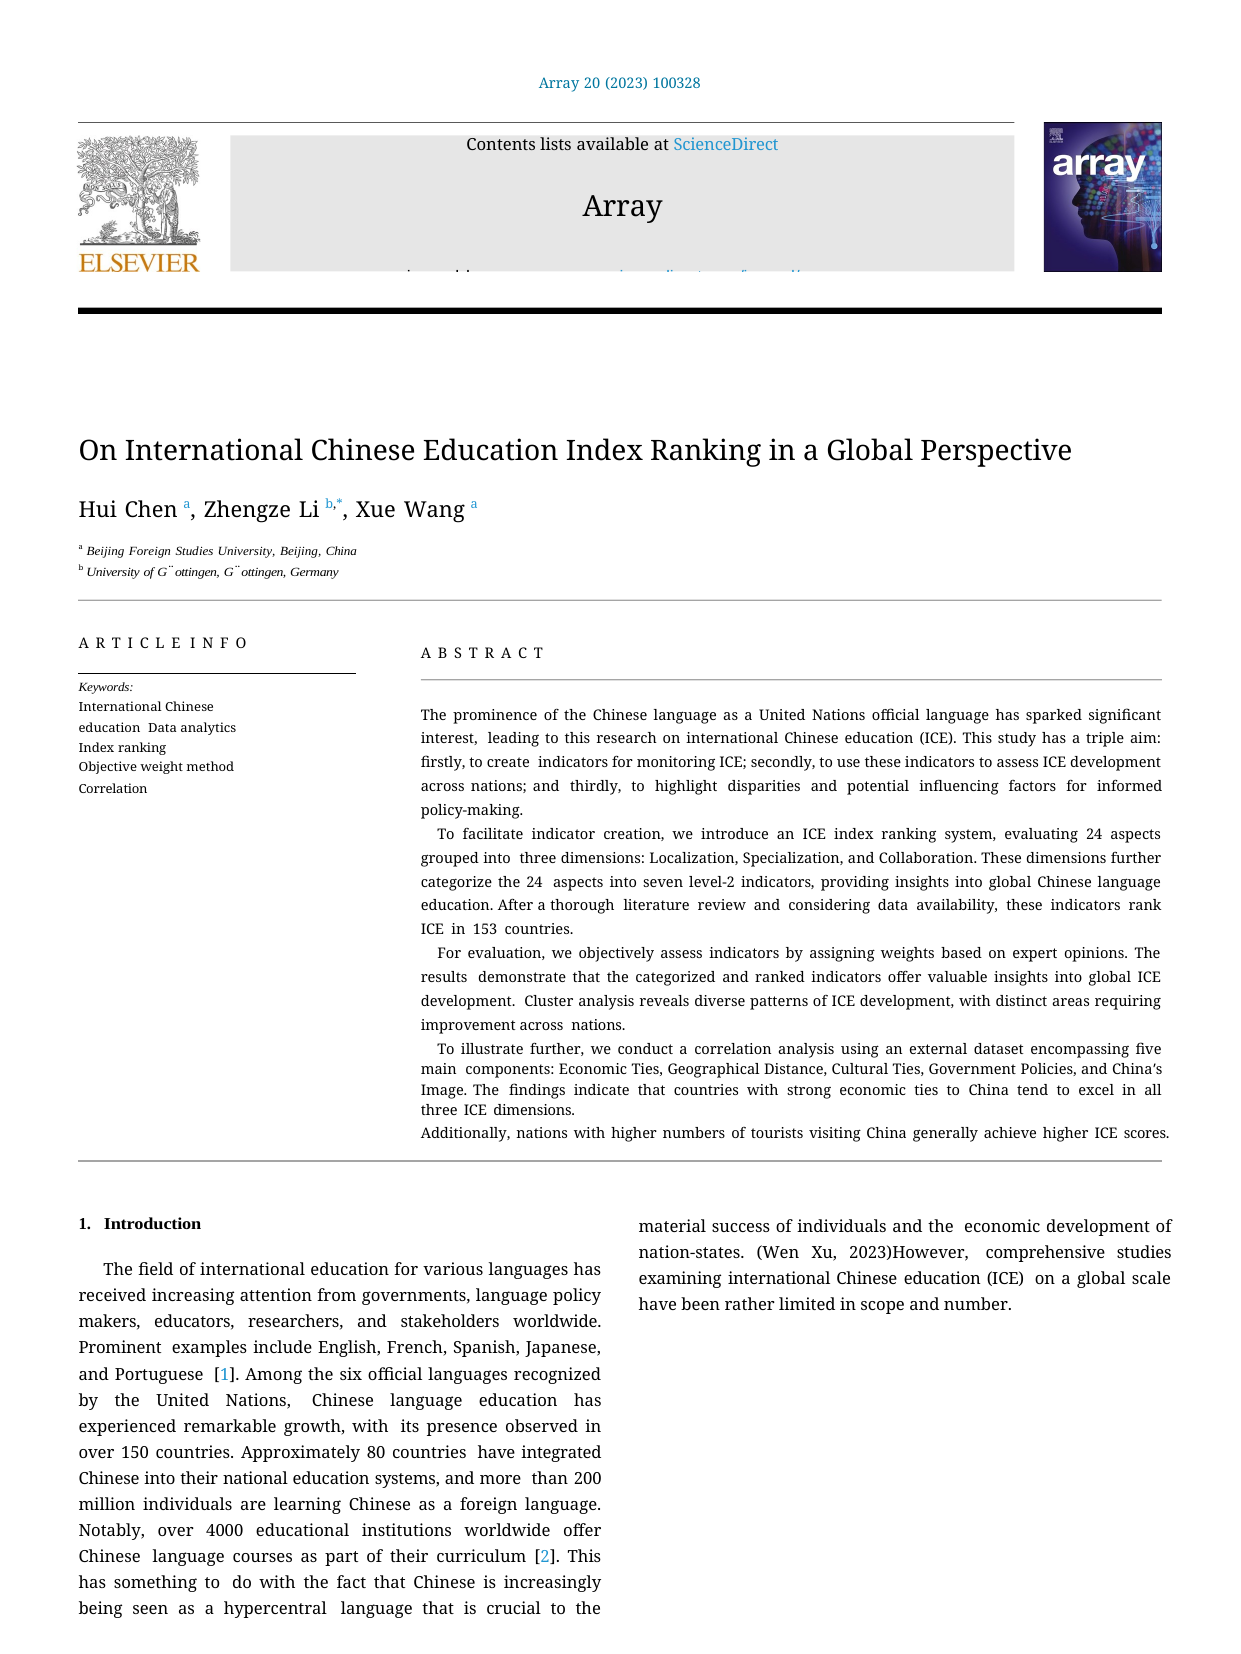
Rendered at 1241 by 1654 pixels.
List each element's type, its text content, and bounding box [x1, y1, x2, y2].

text Index ranking [78, 741, 271, 755]
text Array 20 (2023) 100328 [64, 73, 1174, 93]
subtitle Introduction [78, 1214, 606, 1233]
text The prominence of the Chinese language as a United Nations official language has sparked significant interest, leading to this research on international Chinese education (ICE). This study has a triple aim: firstly, to create indicators for monitoring ICE; secondly, to use these indicators to assess ICE development across nations; and thirdly, to highlight disparities and potential influencing factors for informed policy-making. [421, 704, 1162, 819]
text On International Chinese Education Index Ranking in a Global Perspective [78, 430, 1176, 469]
text To facilitate indicator creation, we introduce an ICE index ranking system, evaluating 24 aspects grouped into three dimensions: Localization, Specialization, and Collaboration. These dimensions further categorize the 24 aspects into seven level-2 indicators, providing insights into global Chinese language education. After a thorough literature review and considering data availability, these indicators rank ICE in 153 countries. [421, 824, 1162, 939]
text a Beijing Foreign Studies University, Beijing, China [78, 542, 1176, 559]
picture [1043, 122, 1162, 272]
text To illustrate further, we conduct a correlation analysis using an external dataset encompassing five main components: Economic Ties, Geographical Distance, Cultural Ties, Government Policies, and China’s Image. The findings indicate that countries with strong economic ties to China tend to excel in all three ICE dimensions. [421, 1039, 1162, 1120]
text For evaluation, we objectively assess indicators by assigning weights based on expert opinions. The results demonstrate that the categorized and ranked indicators offer valuable insights into global ICE development. Cluster analysis reveals diverse patterns of ICE development, with distinct areas requiring improvement across nations. [421, 943, 1162, 1034]
text International Chinese education Data analytics [78, 698, 271, 736]
text The field of international education for various languages has received increasing attention from governments, language policy makers, educators, researchers, and stakeholders worldwide. Prominent examples include English, French, Spanish, Japanese, and Portuguese [1]. Among the six official languages recognized by the United Nations, Chinese language education has experienced remarkable growth, with its presence observed in over 150 countries. Approximately 80 countries have integrated Chinese into their national education systems, and more than 200 million individuals are learning Chinese as a foreign language. Notably, over 4000 educational institutions worldwide offer Chinese language courses as part of their curriculum [2]. This has something to do with the fact that Chinese is increasingly being seen as a hypercentral language that is crucial to the material success of individuals and the economic development of nation-states. (Wen Xu, 2023)However, comprehensive studies examining international Chinese education (ICE) on a global scale have been rather limited in scope and number. [78, 1258, 602, 1619]
text Objective weight method Correlation [78, 758, 271, 797]
text Additionally, nations with higher numbers of tourists visiting China generally achieve higher ICE scores. [421, 1123, 1176, 1143]
text A R T I C L E I N F O [78, 633, 271, 653]
text b University of G¨ottingen, G¨ottingen, Germany [78, 562, 1176, 580]
text Hui Chen a, Zhengze Li b,*, Xue Wang a [78, 494, 1176, 524]
picture [76, 135, 201, 272]
picture [540, 78, 545, 86]
text Keywords: [78, 680, 271, 694]
text A B S T R A C T [421, 643, 1176, 663]
